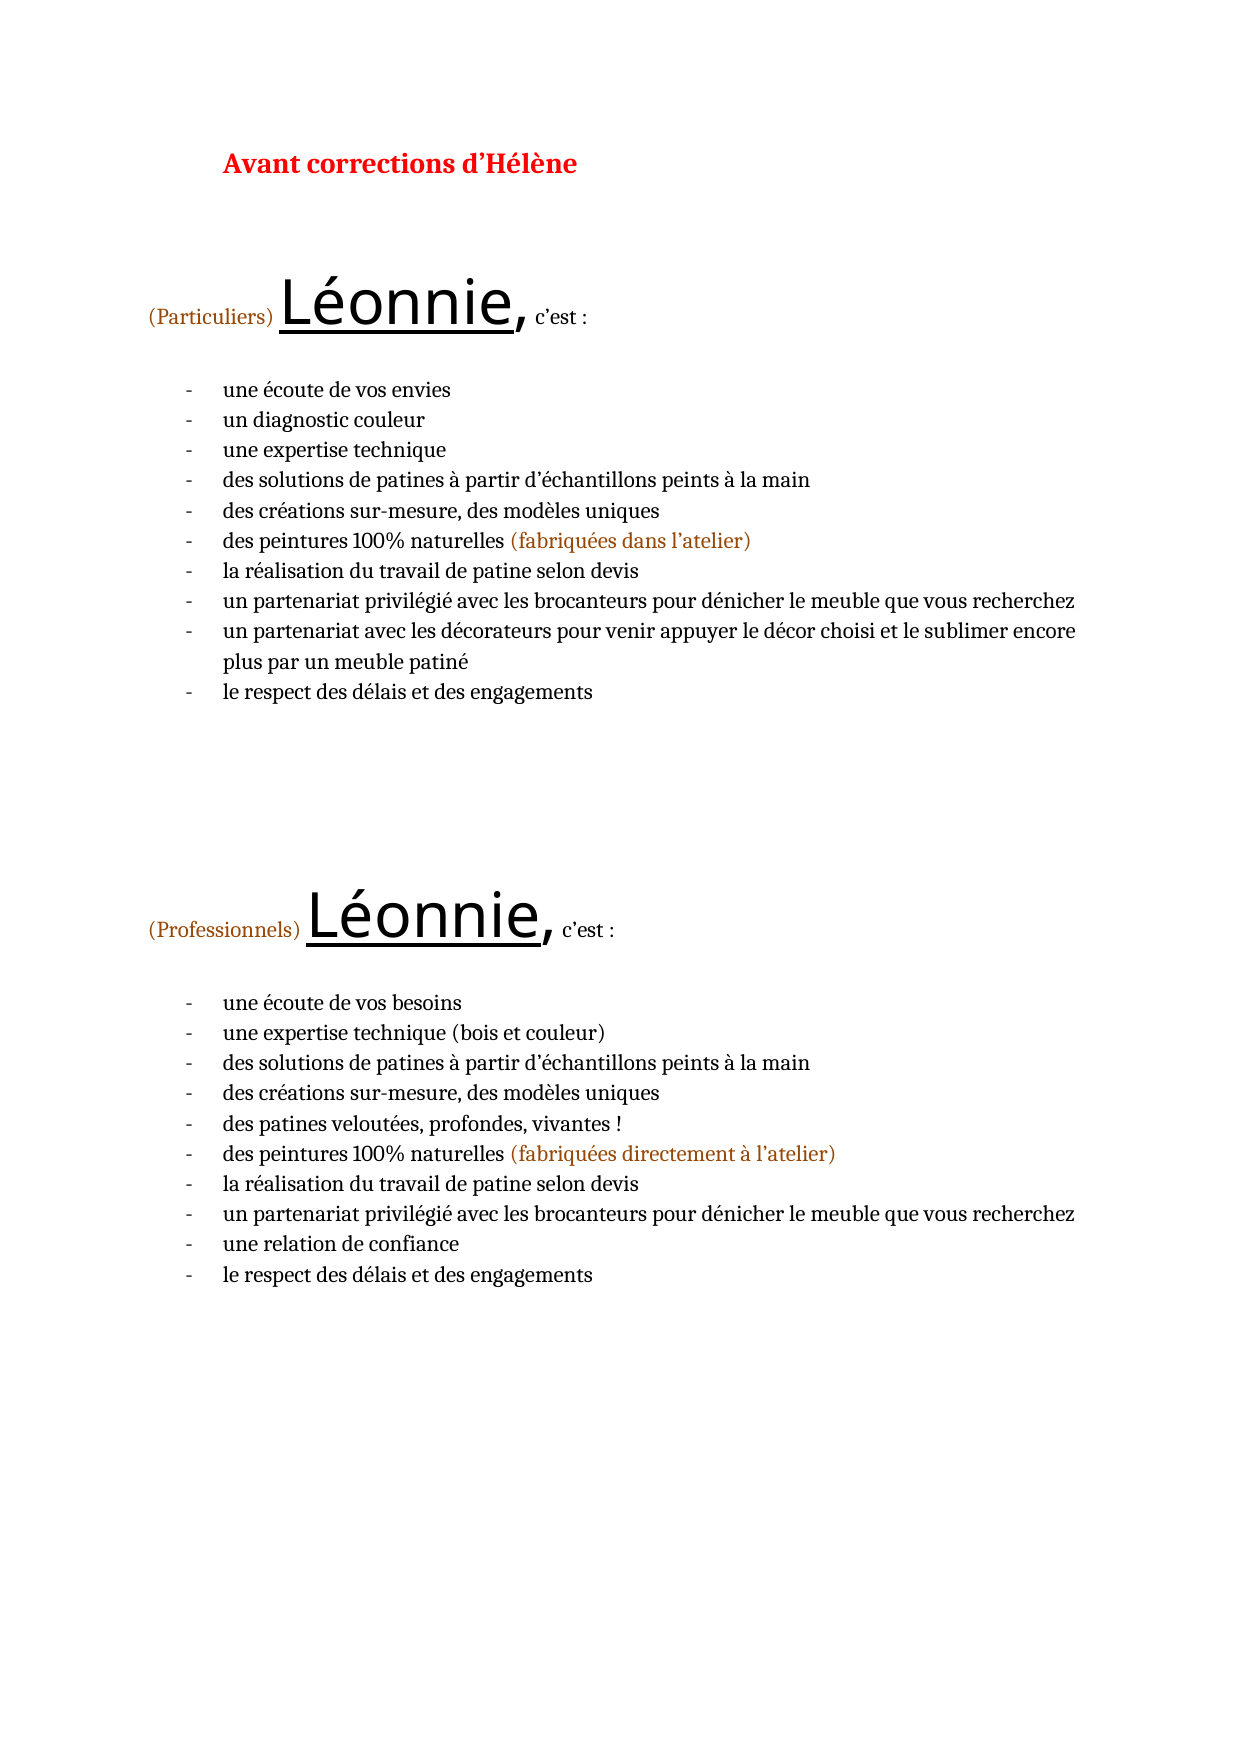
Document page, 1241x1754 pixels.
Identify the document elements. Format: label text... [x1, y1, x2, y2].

list une relation de confiance [185, 1231, 1093, 1258]
list un partenariat privilégié avec les brocanteurs pour dénicher le meuble que vous recherchez [185, 1201, 1093, 1227]
list une écoute de vos envies [185, 377, 1093, 403]
list une expertise technique [185, 437, 1093, 463]
list des solutions de patines à partir d’échantillons peints à la main [185, 1050, 1093, 1076]
list Avant corrections d’Hélène [223, 148, 1093, 181]
list le respect des délais et des engagements [185, 1261, 1093, 1288]
text (Professionnels) Léonnie, c’est : [148, 832, 1093, 956]
list un partenariat privilégié avec les brocanteurs pour dénicher le meuble que vous recherchez [185, 588, 1093, 614]
list un diagnostic couleur [185, 407, 1093, 433]
list des solutions de patines à partir d’échantillons peints à la main [185, 467, 1093, 494]
list une écoute de vos besoins [185, 989, 1093, 1016]
list une expertise technique (bois et couleur) [185, 1020, 1093, 1046]
list la réalisation du travail de patine selon devis [185, 1171, 1093, 1197]
list des créations sur-mesure, des modèles uniques [185, 497, 1093, 524]
list des peintures 100% naturelles (fabriquées directement à l’atelier) [185, 1141, 1093, 1167]
list un partenariat avec les décorateurs pour venir appuyer le décor choisi et le sublimer encore plus par un meuble patiné [185, 618, 1093, 675]
list le respect des délais et des engagements [185, 679, 1093, 705]
list des patines veloutées, profondes, vivantes ! [185, 1110, 1093, 1137]
text (Particuliers) Léonnie, c’est : [148, 258, 1093, 343]
list des créations sur-mesure, des modèles uniques [185, 1080, 1093, 1107]
list la réalisation du travail de patine selon devis [185, 558, 1093, 584]
list des peintures 100% naturelles (fabriquées dans l’atelier) [185, 528, 1093, 554]
